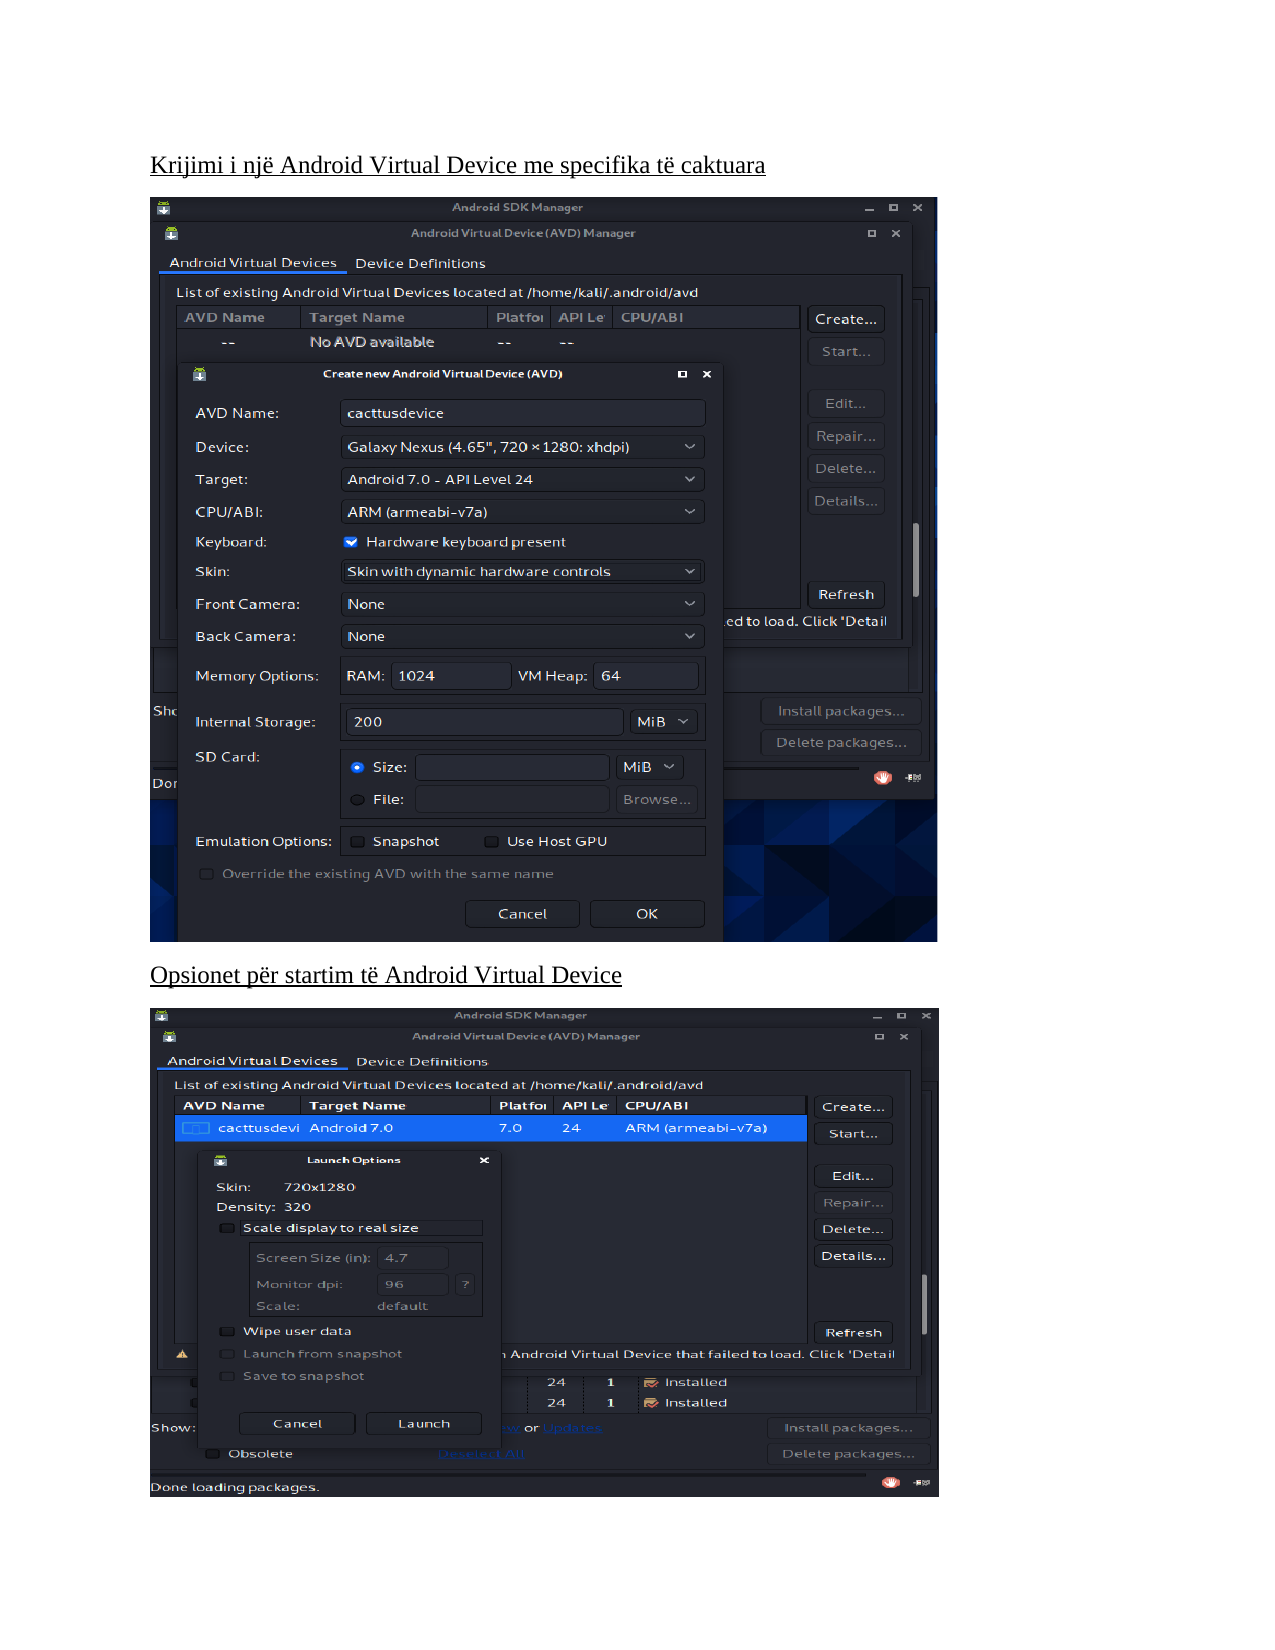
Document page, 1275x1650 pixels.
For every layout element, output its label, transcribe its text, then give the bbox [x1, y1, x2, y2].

picture [150, 1008, 939, 1497]
text Krijimi i një Android Virtual Device me specifika të caktuara [150, 150, 1125, 179]
text Opsionet për startim të Android Virtual Device [150, 960, 1125, 989]
picture [150, 197, 938, 942]
